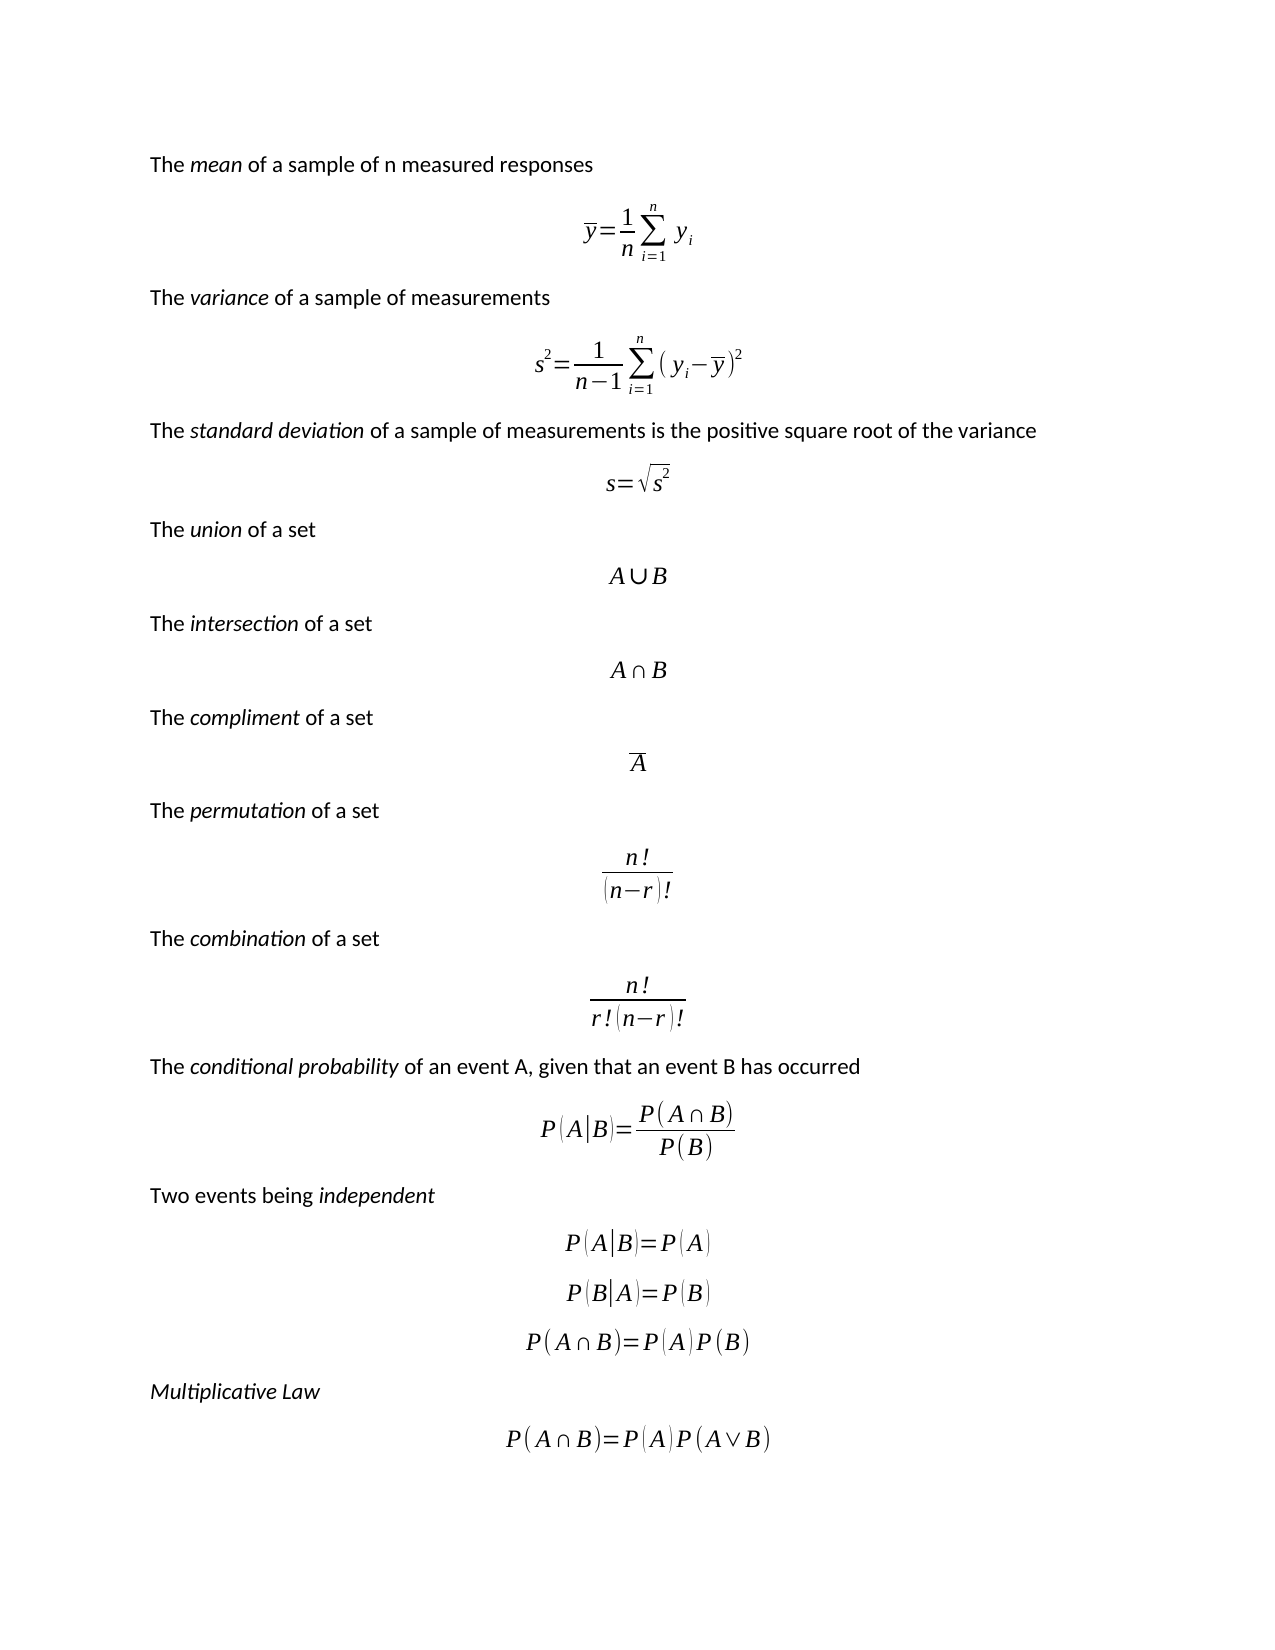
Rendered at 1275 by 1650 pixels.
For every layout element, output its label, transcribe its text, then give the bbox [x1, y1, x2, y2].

text The compliment of a set [150, 703, 1125, 731]
text The permutation of a set [150, 797, 1125, 825]
text The union of a set [150, 515, 1125, 543]
text Multiplicative Law [150, 1377, 1125, 1405]
text Two events being independent [150, 1181, 1125, 1209]
text The standard deviation of a sample of measurements is the positive square root of the variance [150, 416, 1125, 444]
text The conditional probability of an event A, given that an event B has occurred [150, 1052, 1125, 1080]
text The mean of a sample of n measured responses [150, 150, 1125, 178]
text The intersection of a set [150, 609, 1125, 637]
text The combination of a set [150, 924, 1125, 952]
text The variance of a sample of measurements [150, 283, 1125, 311]
